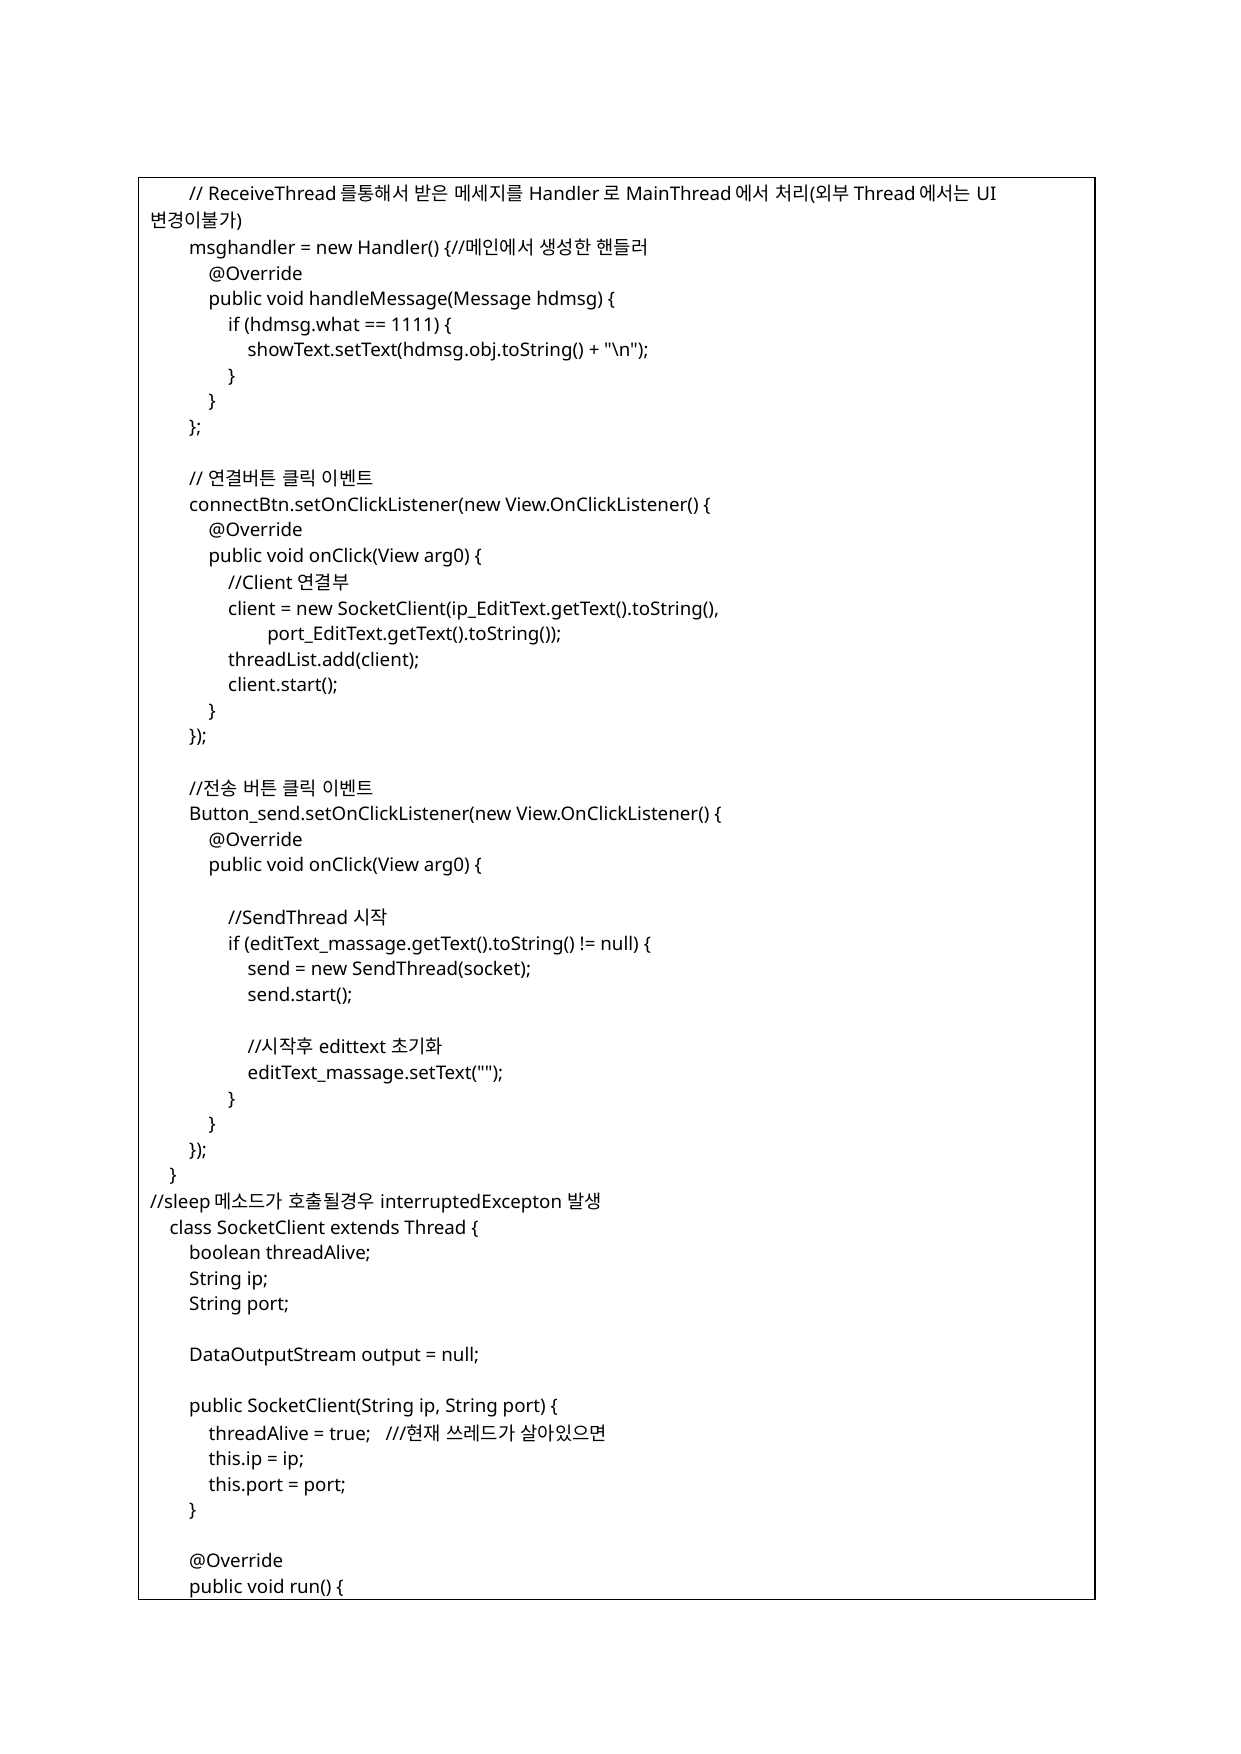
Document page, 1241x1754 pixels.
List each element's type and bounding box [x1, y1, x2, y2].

table_cell [139, 178, 1094, 1598]
